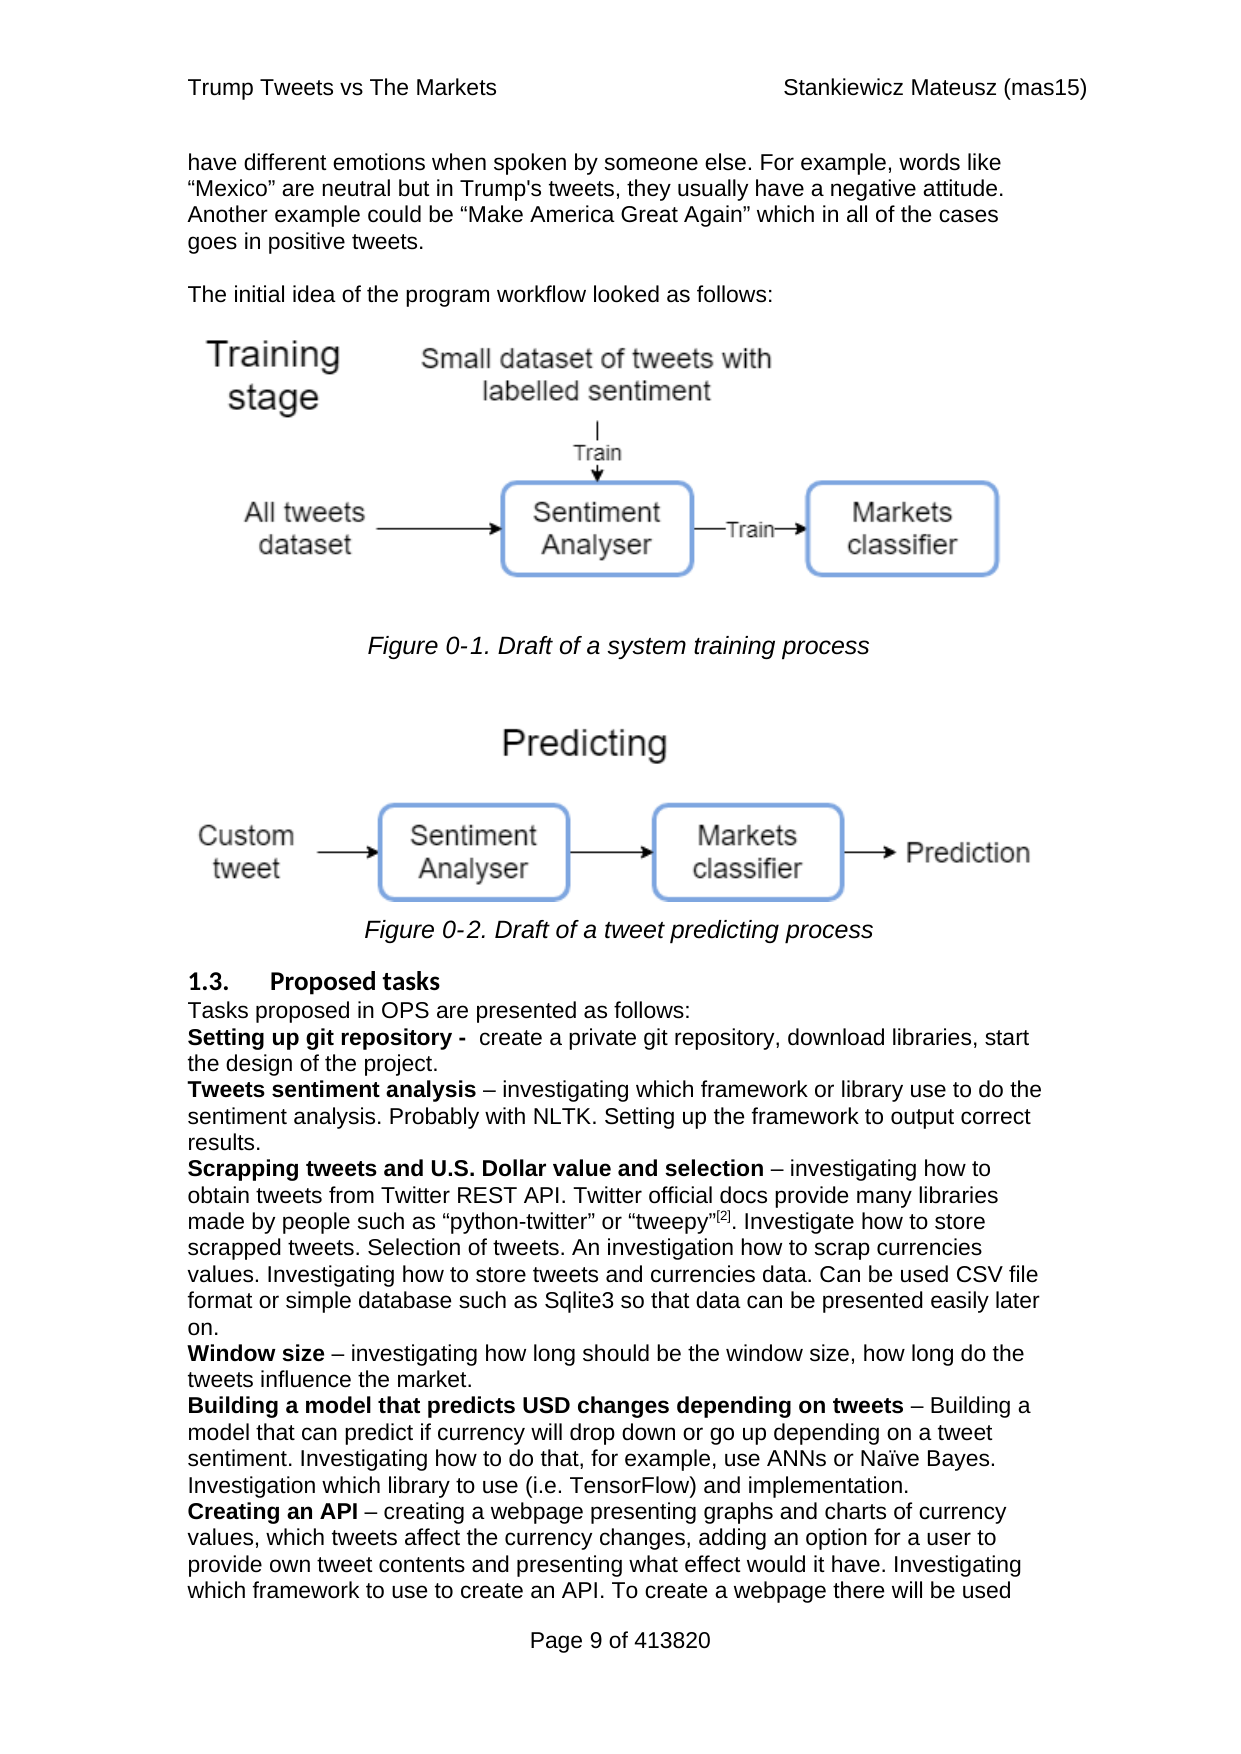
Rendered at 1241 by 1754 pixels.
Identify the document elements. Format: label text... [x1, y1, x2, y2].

text Figure 0-2. Draft of a tweet predicting process [187, 914, 1053, 943]
picture [187, 333, 1013, 619]
picture [187, 698, 1038, 902]
text Building a model that predicts USD changes depending on tweets – Building a model that can predict if currency will drop down or go up depending on a tweet sentiment. Investigating how to do that, for example, use ANNs or Naïve Bayes. Investigation which library to use (i.e. TensorFlow) and implementation. [187, 1392, 1053, 1498]
text Tasks proposed in OPS are presented as follows: [187, 997, 1053, 1023]
text Window size – investigating how long should be the window size, how long do the tweets influence the market. [187, 1340, 1053, 1392]
text Setting up git repository - create a private git repository, download libraries, start the design of the project. [187, 1023, 1053, 1076]
text The initial idea of the program workflow looked as follows: [187, 281, 1053, 307]
subtitle Proposed tasks [187, 964, 1053, 997]
text Scrapping tweets and U.S. Dollar value and selection – investigating how to obtain tweets from Twitter REST API. Twitter official docs provide many libraries made by people such as “python-twitter” or “tweepy”[2]. Investigate how to store scrapped tweets. Selection of tweets. An investigation how to scrap currencies values. Investigating how to store tweets and currencies data. Can be used CSV file format or simple database such as Sqlite3 so that data can be presented easily later on. [187, 1155, 1053, 1340]
text Figure 0-1. Draft of a system training process [187, 631, 1053, 659]
text Tweets sentiment analysis – investigating which framework or library use to do the sentiment analysis. Probably with NLTK. Setting up the framework to output correct results. [187, 1076, 1053, 1155]
